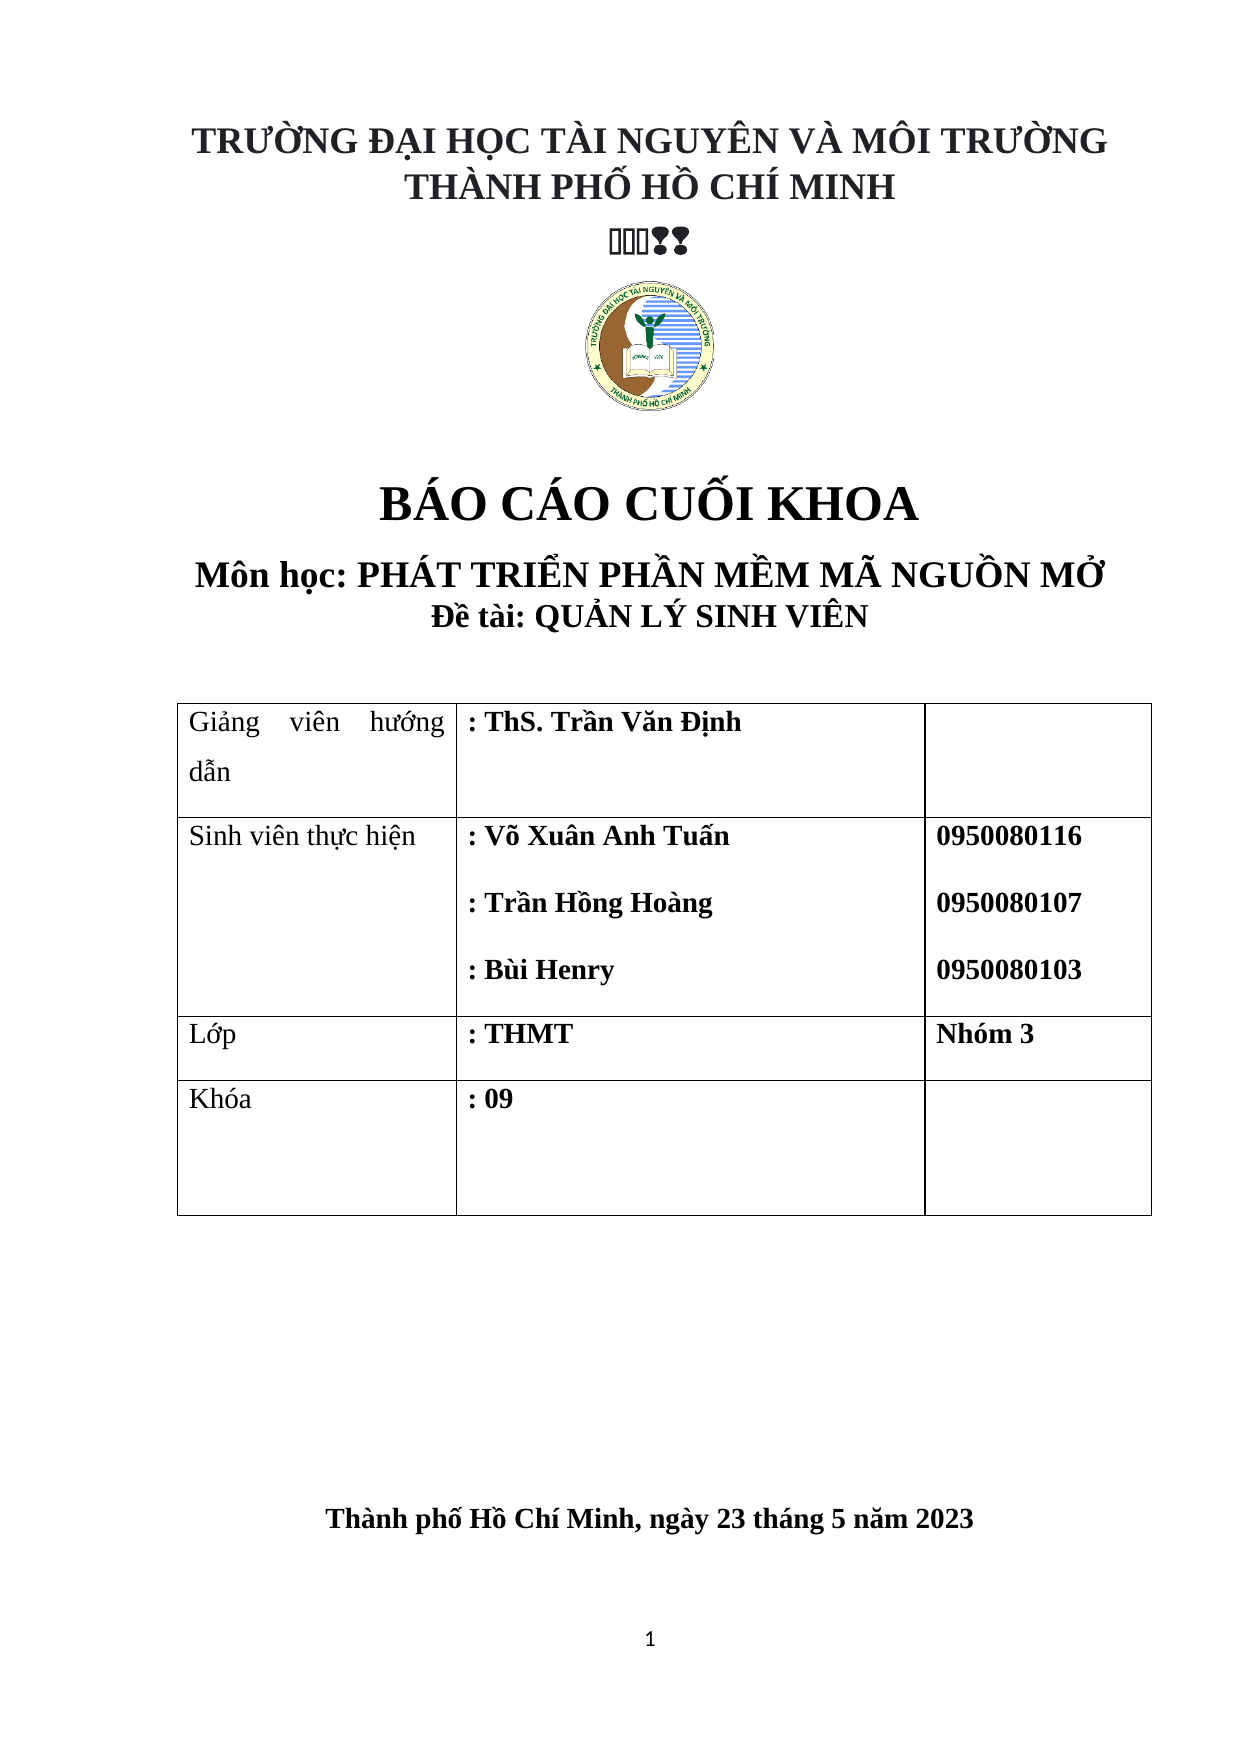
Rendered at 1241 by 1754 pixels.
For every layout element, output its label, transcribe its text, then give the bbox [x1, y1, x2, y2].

table_header : ThS. Trần Văn Định [457, 704, 924, 817]
table_cell : 09 [457, 1081, 924, 1215]
text Thành phố Hồ Chí Minh, ngày 23 tháng 5 năm 2023 [177, 1501, 1122, 1534]
picture [585, 281, 714, 411]
table_cell 0950080116 0950080107 0950080103 [926, 818, 1151, 1016]
table_header Giảng viên hướng dẫn [178, 704, 456, 817]
table_cell Nhóm 3 [926, 1017, 1151, 1080]
table_cell : Võ Xuân Anh Tuấn : Trần Hồng Hoàng : Bùi Henry [457, 818, 924, 1016]
table_cell : THMT [457, 1017, 924, 1080]
text BÁO CÁO CUỐI KHOA [177, 474, 1122, 532]
table_cell Khóa [178, 1081, 456, 1215]
text Môn học: PHÁT TRIỂN PHẦN MỀM MÃ NGUỒN MỞ [177, 553, 1122, 596]
table_cell Lớp [178, 1017, 456, 1080]
table_cell Sinh viên thực hiện [178, 818, 456, 1016]
text Đề tài: QUẢN LÝ SINH VIÊN [177, 596, 1122, 634]
table_cell [926, 1081, 1151, 1215]
text TRƯỜNG ĐẠI HỌC TÀI NGUYÊN VÀ MÔI TRƯỜNG THÀNH PHỐ HỒ CHÍ MINH [177, 118, 1122, 208]
table_header [926, 704, 1151, 817]
